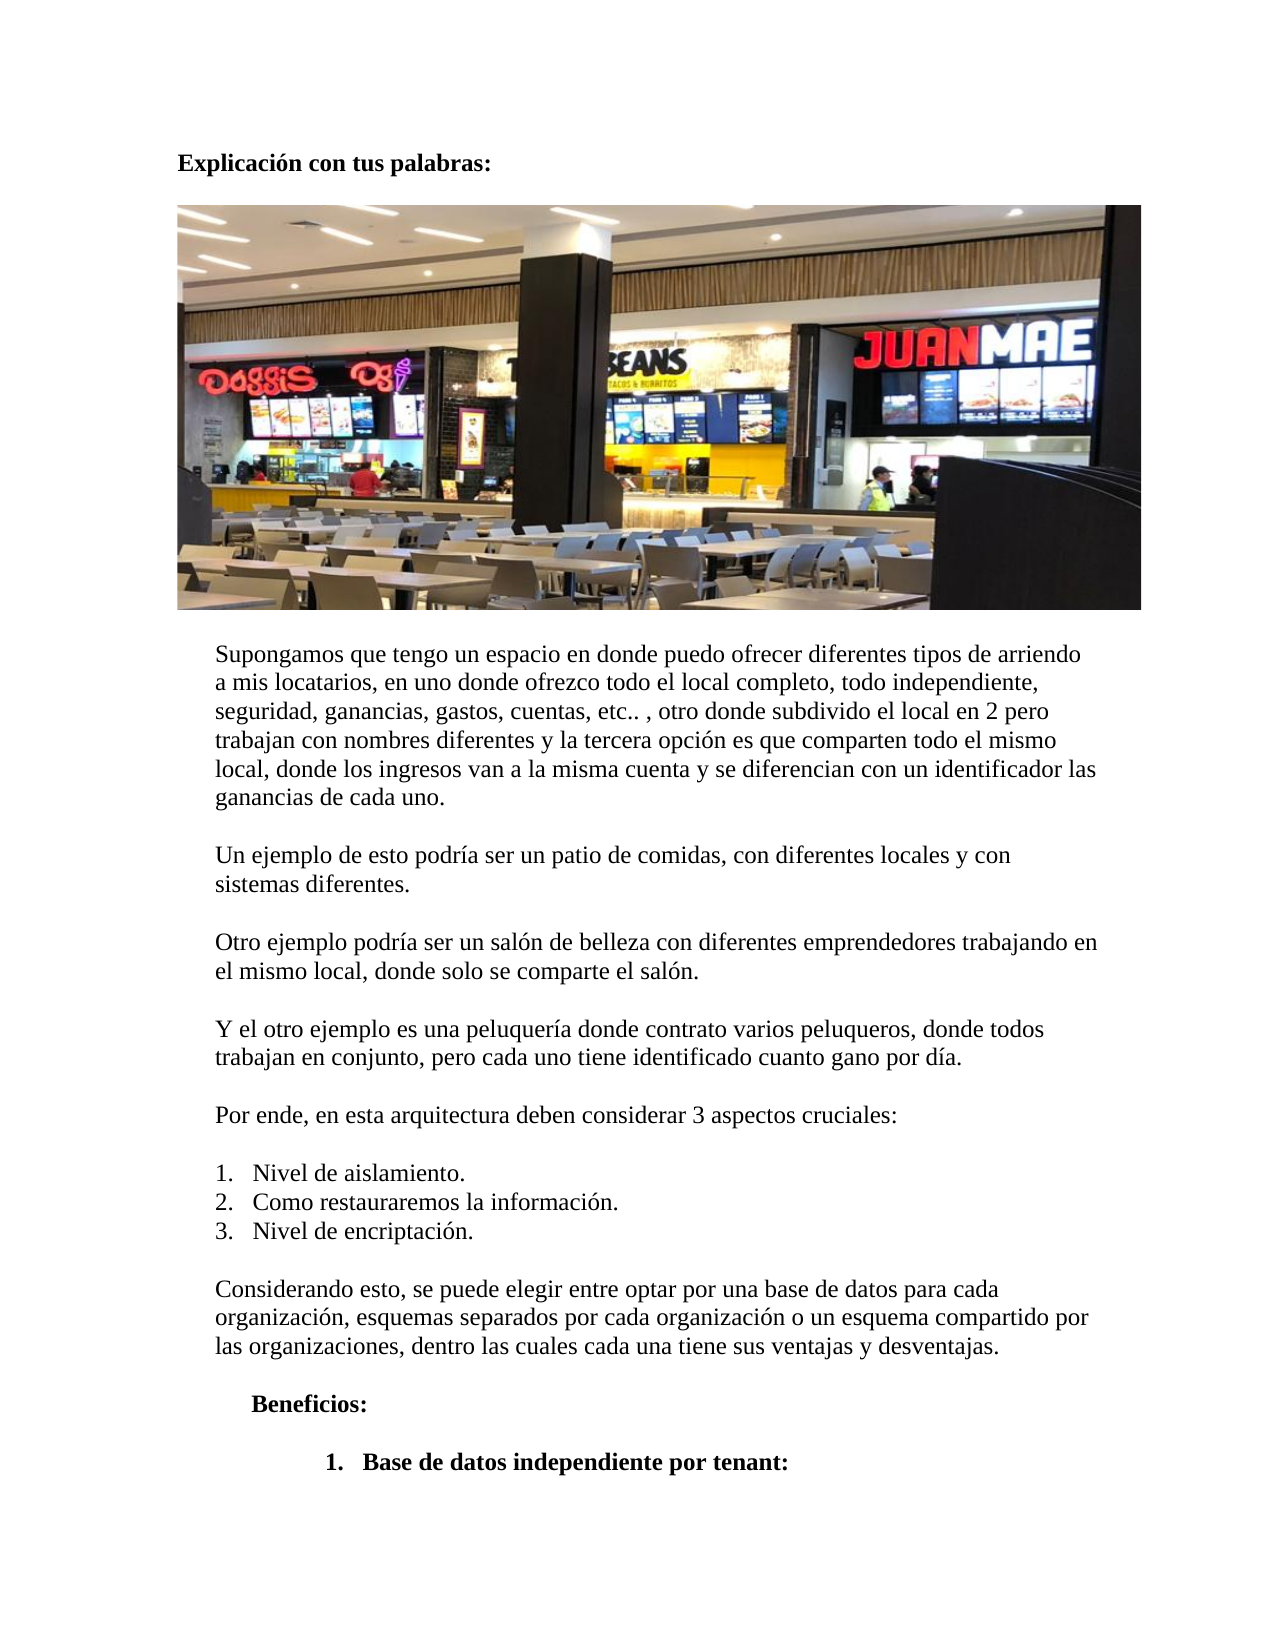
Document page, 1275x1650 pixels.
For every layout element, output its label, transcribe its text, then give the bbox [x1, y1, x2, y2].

text Considerando esto, se puede elegir entre optar por una base de datos para cada organización, esquemas separados por cada organización o un esquema compartido por las organizaciones, dentro las cuales cada una tiene sus ventajas y desventajas. [215, 1274, 1098, 1360]
list Base de datos independiente por tenant: [325, 1447, 1098, 1476]
text Beneficios: [177, 1389, 1098, 1418]
text Y el otro ejemplo es una peluquería donde contrato varios peluqueros, donde todos trabajan en conjunto, pero cada uno tiene identificado cuanto gano por día. [215, 1014, 1098, 1071]
text Por ende, en esta arquitectura deben considerar 3 aspectos cruciales: [215, 1100, 1098, 1129]
picture [177, 205, 1142, 610]
text Explicación con tus palabras: [177, 148, 1098, 176]
list Nivel de aislamiento. [215, 1158, 1098, 1187]
text Otro ejemplo podría ser un salón de belleza con diferentes emprendedores trabajando en el mismo local, donde solo se comparte el salón. [215, 927, 1098, 984]
list Nivel de encriptación. [215, 1216, 1098, 1244]
text Supongamos que tengo un espacio en donde puedo ofrecer diferentes tipos de arriendo a mis locatarios, en uno donde ofrezco todo el local completo, todo independiente, seguridad, ganancias, gastos, cuentas, etc.. , otro donde subdivido el local en 2 pero trabajan con nombres diferentes y la tercera opción es que comparten todo el mismo local, donde los ingresos van a la misma cuenta y se diferencian con un identificador las ganancias de cada uno. [215, 639, 1098, 811]
list Como restauraremos la información. [215, 1187, 1098, 1216]
text Un ejemplo de esto podría ser un patio de comidas, con diferentes locales y con sistemas diferentes. [215, 840, 1098, 898]
